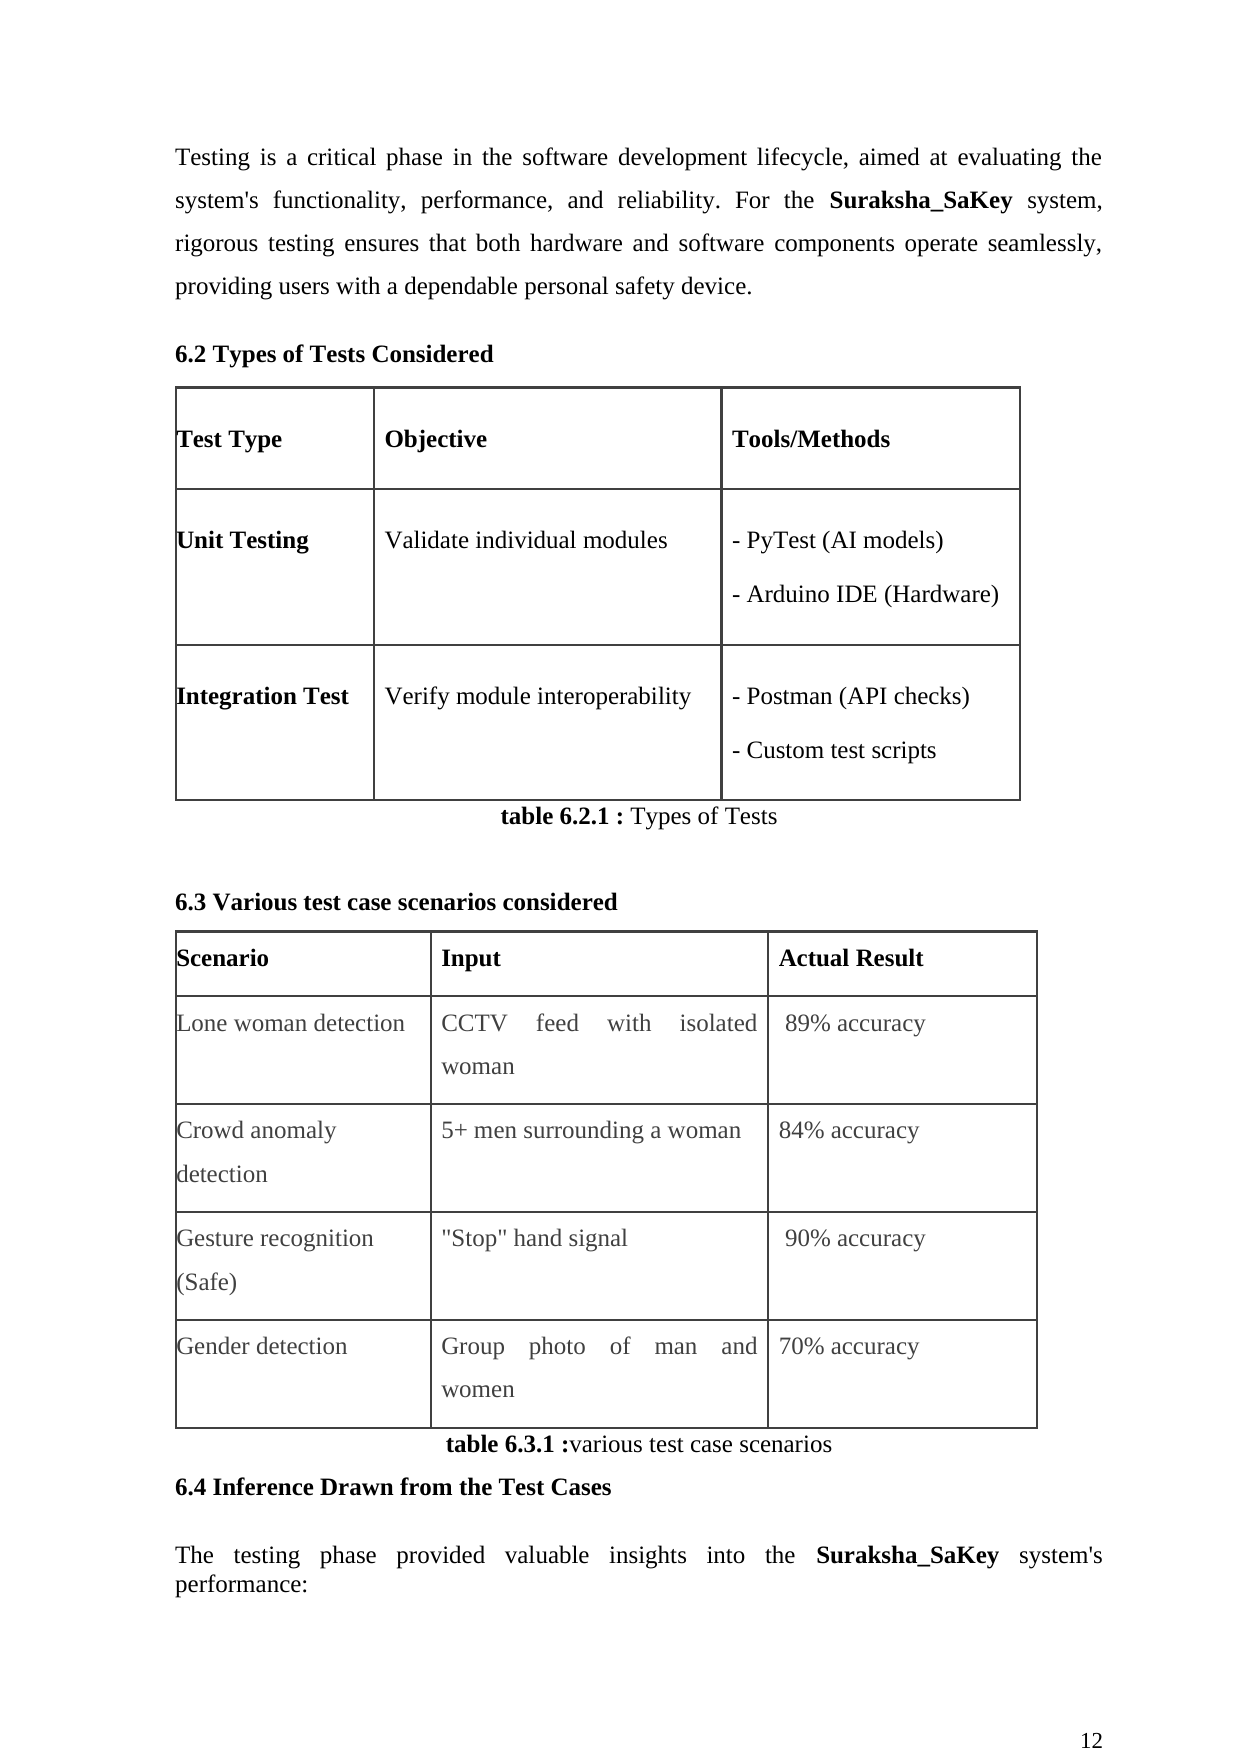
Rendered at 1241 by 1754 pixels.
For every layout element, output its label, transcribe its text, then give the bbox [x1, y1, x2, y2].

table_cell Validate individual modules [375, 490, 720, 643]
table_cell 90% accuracy [769, 1213, 1036, 1319]
text Testing is a critical phase in the software development lifecycle, aimed at evaluating the system's functionality, performance, and reliability. For the Suraksha_SaKey system, rigorous testing ensures that both hardware and software components operate seamlessly, providing users with a dependable personal safety device.​ [175, 142, 1103, 300]
table_cell Integration Test [177, 646, 373, 799]
table_header Tools/Methods [723, 389, 1019, 488]
table_cell Group photo of man and women [432, 1321, 767, 1427]
table_cell Verify module interoperability [375, 646, 720, 799]
table_header Actual Result [769, 933, 1036, 995]
table_cell - Postman (API checks) - Custom test scripts [723, 646, 1019, 799]
table_cell CCTV feed with isolated woman [432, 997, 767, 1103]
table_cell Gender detection [177, 1321, 430, 1427]
text The testing phase provided valuable insights into the Suraksha_SaKey system's performance:​ [175, 1540, 1103, 1598]
table_header Objective [375, 389, 720, 488]
table_header Test Type [177, 389, 373, 488]
subtitle 6.4 Inference Drawn from the Test Cases [175, 1472, 1103, 1501]
table_cell 5+ men surrounding a woman [432, 1105, 767, 1211]
table_header Input [432, 933, 767, 995]
text 6.3 Various test case scenarios considered [175, 887, 1103, 916]
table_cell 89% accuracy [769, 997, 1036, 1103]
subtitle table 6.2.1 : Types of Tests [175, 801, 1103, 830]
table_cell 70% accuracy [769, 1321, 1036, 1427]
table_header Scenario [177, 933, 430, 995]
table_cell Crowd anomaly detection [177, 1105, 430, 1211]
table_cell 84% accuracy [769, 1105, 1036, 1211]
table_cell Unit Testing [177, 490, 373, 643]
subtitle 6.2 Types of Tests Considered [175, 339, 1103, 368]
table_cell - PyTest (AI models) - Arduino IDE (Hardware) [723, 490, 1019, 643]
table_cell "Stop" hand signal [432, 1213, 767, 1319]
subtitle table 6.3.1 :various test case scenarios [175, 1429, 1103, 1458]
table_cell Gesture recognition (Safe) [177, 1213, 430, 1319]
table_cell Lone woman detection [177, 997, 430, 1103]
